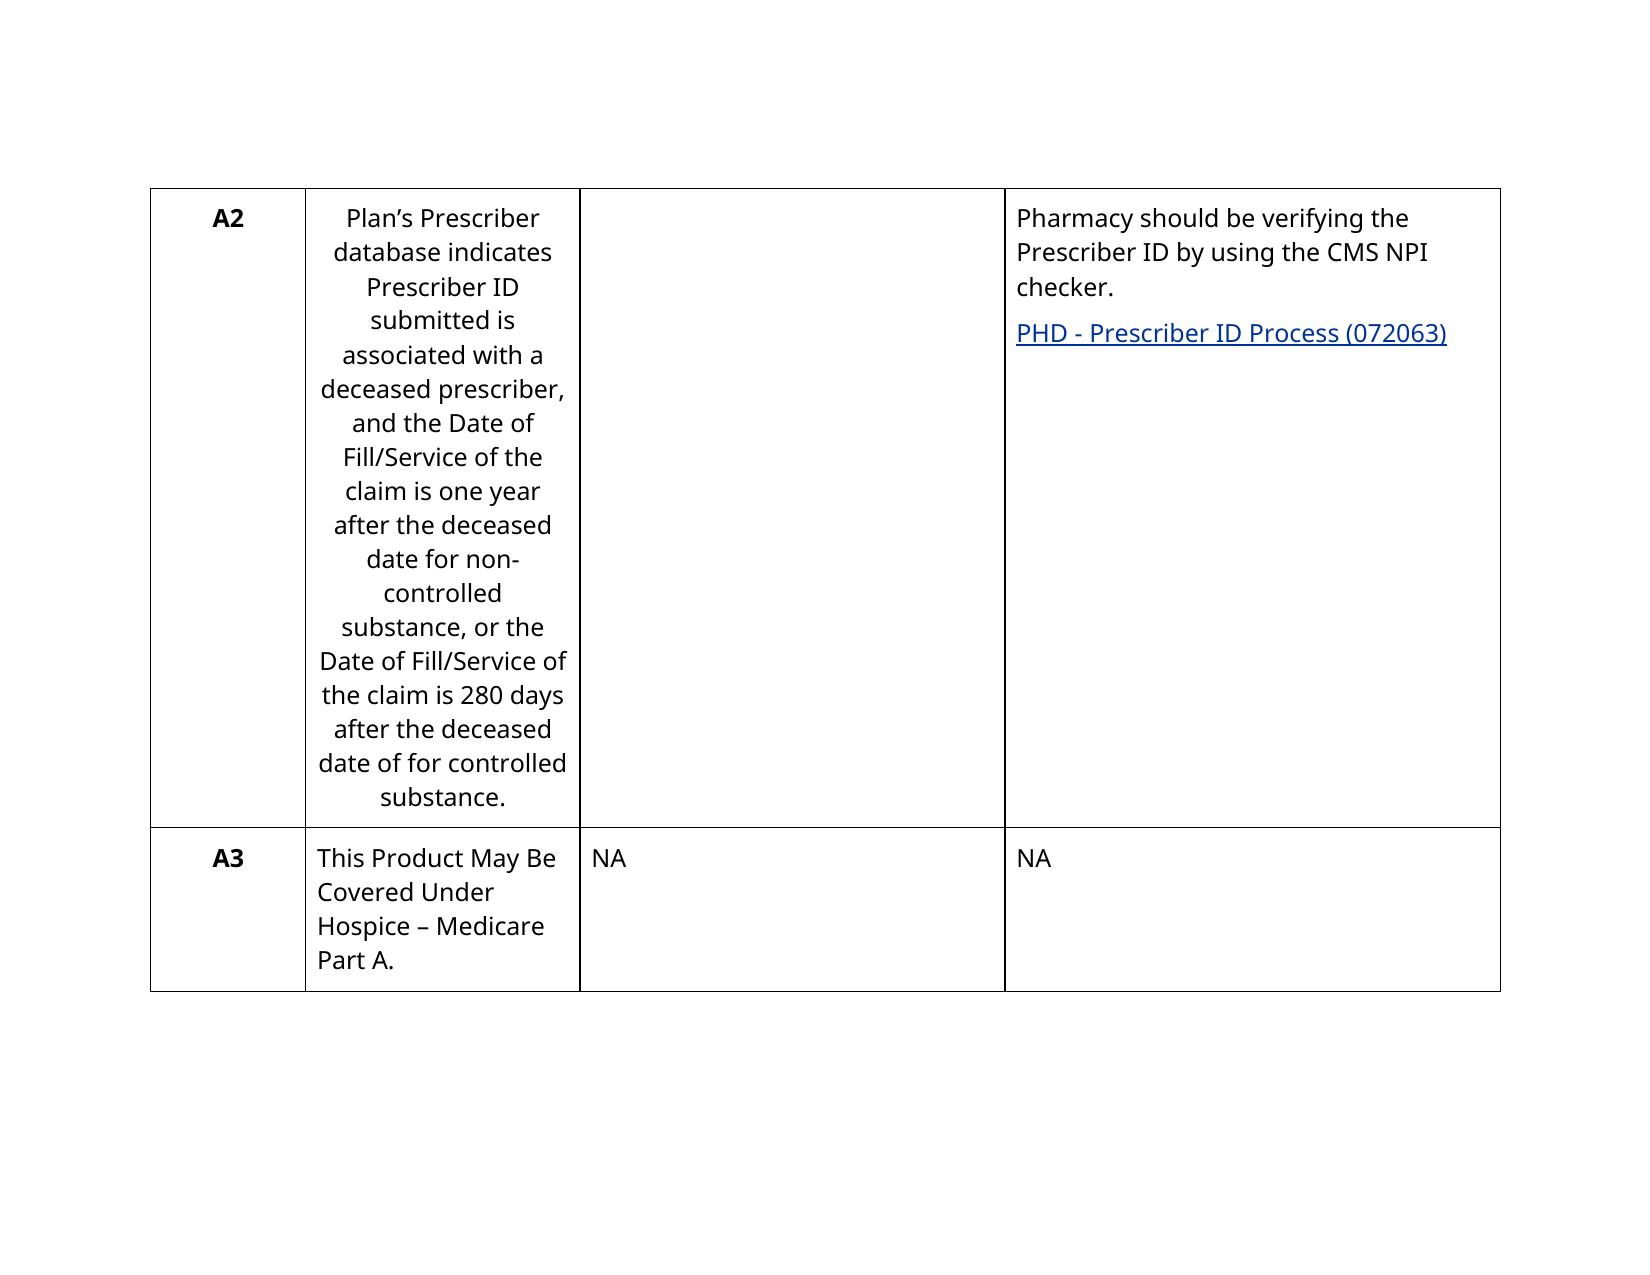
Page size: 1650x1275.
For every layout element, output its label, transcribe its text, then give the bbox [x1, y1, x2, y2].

table_cell A2 [151, 189, 305, 827]
table_cell This Product May Be Covered Under Hospice – Medicare Part A. [306, 828, 579, 991]
table_cell Plan’s Prescriber database indicates Prescriber ID submitted is associated with a deceased prescriber, and the Date of Fill/Service of the claim is one year after the deceased date for non-controlled substance, or the Date of Fill/Service of the claim is 280 days after the deceased date of for controlled substance. [306, 189, 579, 827]
table_cell [581, 189, 1004, 827]
table_cell NA [1006, 828, 1500, 991]
table_cell Pharmacy should be verifying the Prescriber ID by using the CMS NPI checker. PHD - Prescriber ID Process (072063) [1006, 189, 1500, 827]
table_cell NA [581, 828, 1004, 991]
table_cell A3 [151, 828, 305, 991]
